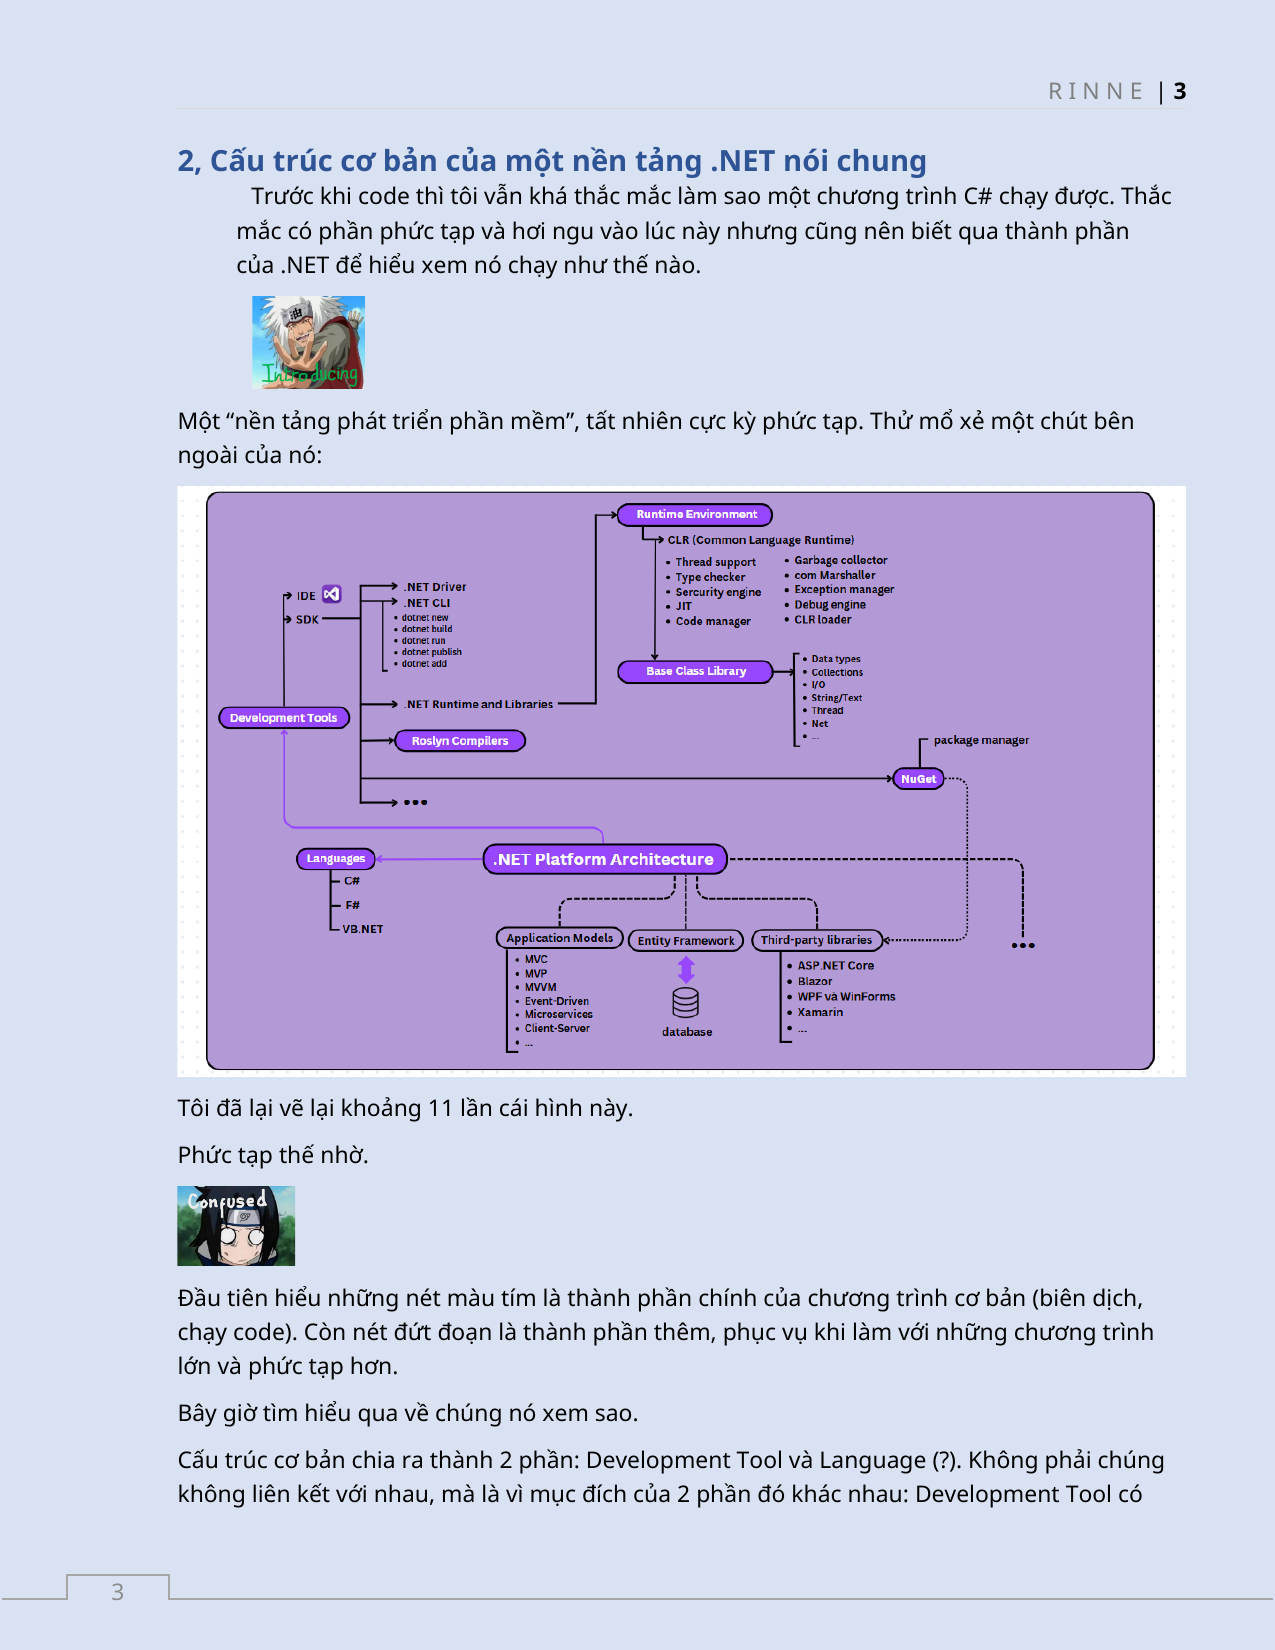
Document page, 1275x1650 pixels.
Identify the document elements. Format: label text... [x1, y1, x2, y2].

text Tôi đã lại vẽ lại khoảng 11 lần cái hình này. [177, 1092, 1186, 1123]
picture [177, 1186, 296, 1266]
text Bây giờ tìm hiểu qua về chúng nó xem sao. [177, 1397, 1186, 1428]
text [177, 1444, 1186, 1510]
subtitle 2, Cấu trúc cơ bản của một nền tảng .NET nói chung [177, 141, 1186, 180]
picture [252, 296, 365, 389]
text Một “nền tảng phát triển phần mềm”, tất nhiên cực kỳ phức tạp. Thử mổ xẻ một chút bên ngoài của nó: [177, 405, 1186, 470]
text Phức tạp thế nhờ. [177, 1139, 1186, 1170]
text Đầu tiên hiểu những nét màu tím là thành phần chính của chương trình cơ bản (biên dịch, chạy code). Còn nét đứt đoạn là thành phần thêm, phục vụ khi làm với những chương trình lớn và phức tạp hơn. [177, 1282, 1186, 1382]
text Trước khi code thì tôi vẫn khá thắc mắc làm sao một chương trình C# chạy được. Thắc mắc có phần phức tạp và hơi ngu vào lúc này nhưng cũng nên biết qua thành phần của .NET để hiểu xem nó chạy như thế nào. [236, 180, 1186, 280]
picture [177, 486, 1187, 1077]
